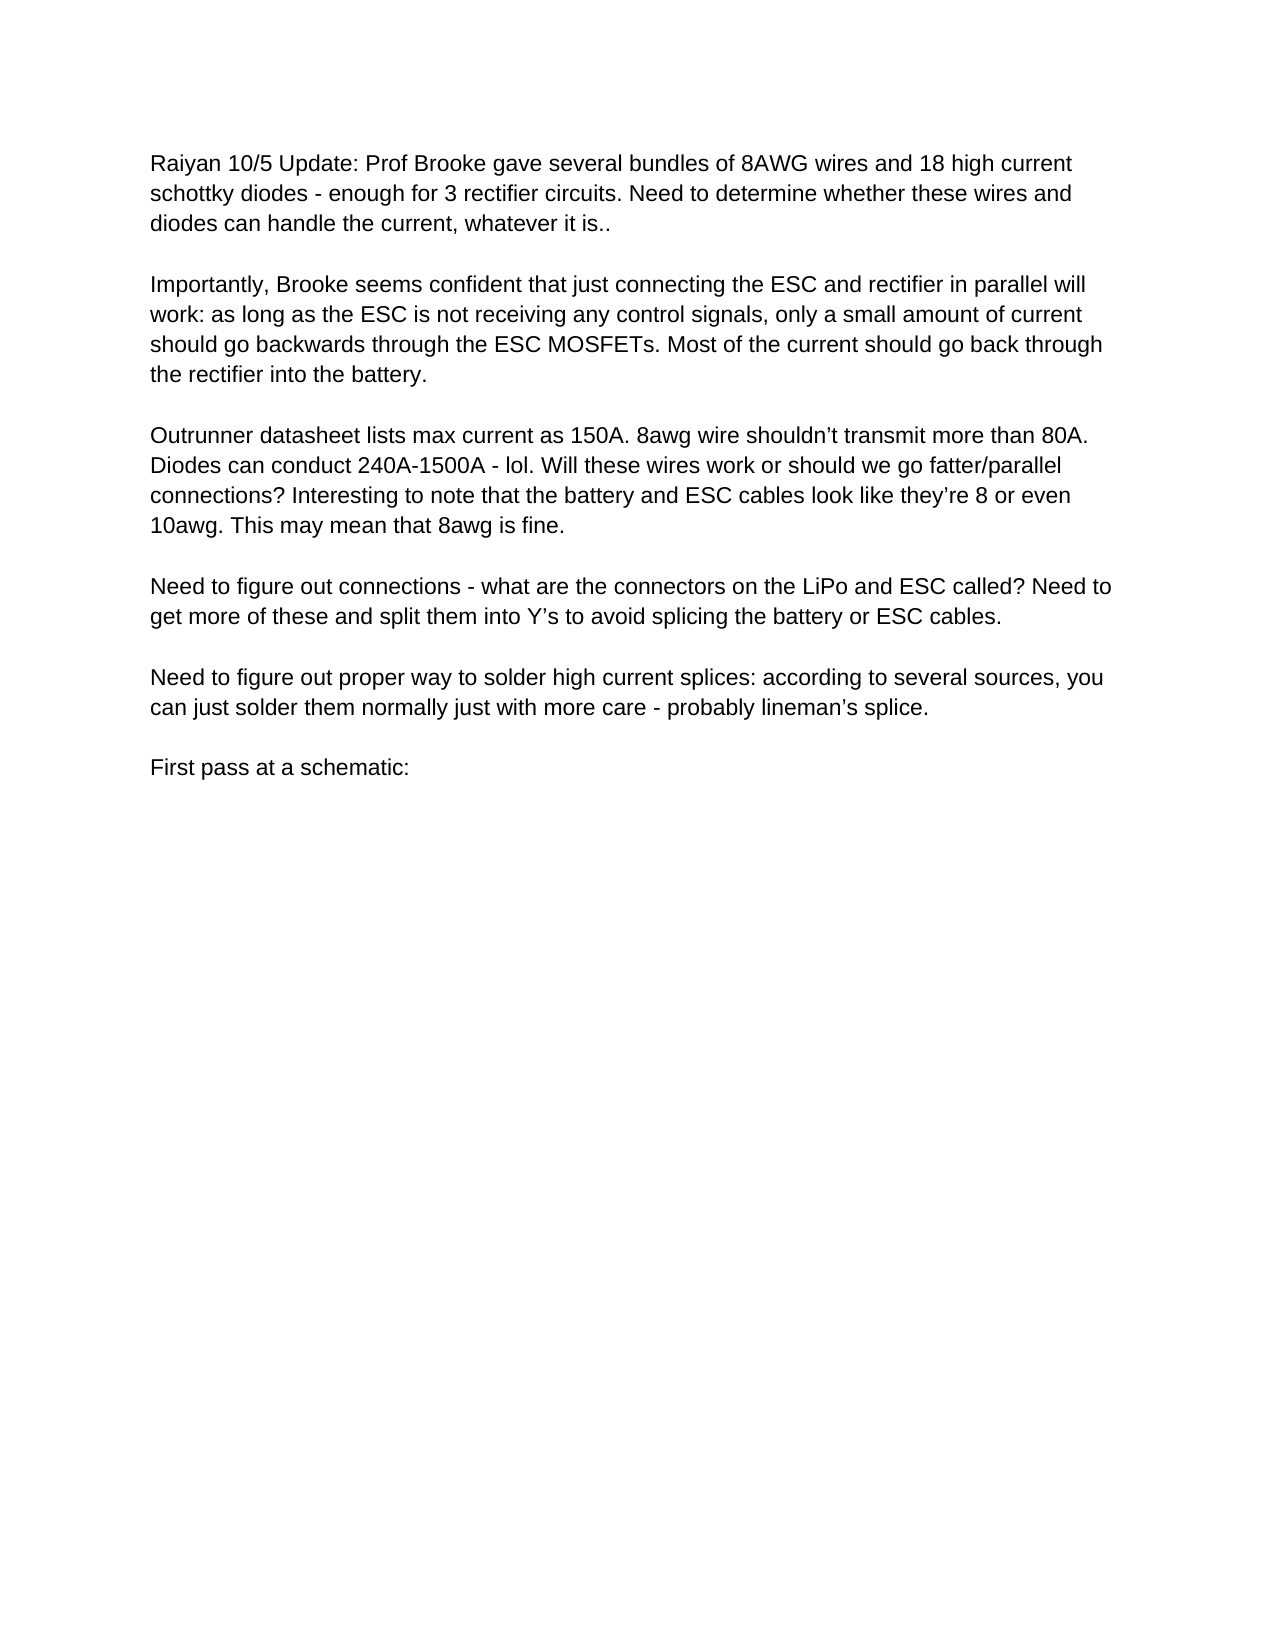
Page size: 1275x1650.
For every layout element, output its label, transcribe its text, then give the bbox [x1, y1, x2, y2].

text Importantly, Brooke seems confident that just connecting the ESC and rectifier in parallel will work: as long as the ESC is not receiving any control signals, only a small amount of current should go backwards through the ESC MOSFETs. Most of the current should go back through the rectifier into the battery. [150, 271, 1125, 388]
text Raiyan 10/5 Update: Prof Brooke gave several bundles of 8AWG wires and 18 high current schottky diodes - enough for 3 rectifier circuits. Need to determine whether these wires and diodes can handle the current, whatever it is.. [150, 150, 1125, 237]
text Need to figure out proper way to solder high current splices: according to several sources, you can just solder them normally just with more care - probably lineman’s splice. [150, 663, 1125, 720]
text Need to figure out connections - what are the connectors on the LiPo and ESC called? Need to get more of these and split them into Y’s to avoid splicing the battery or ESC cables. [150, 573, 1125, 629]
text First pass at a schematic: [150, 754, 1125, 781]
text Outrunner datasheet lists max current as 150A. 8awg wire shouldn’t transmit more than 80A. Diodes can conduct 240A-1500A - lol. Will these wires work or should we go fatter/parallel connections? Interesting to note that the battery and ESC cables look like they’re 8 or even 10awg. This may mean that 8awg is fine. [150, 422, 1125, 539]
